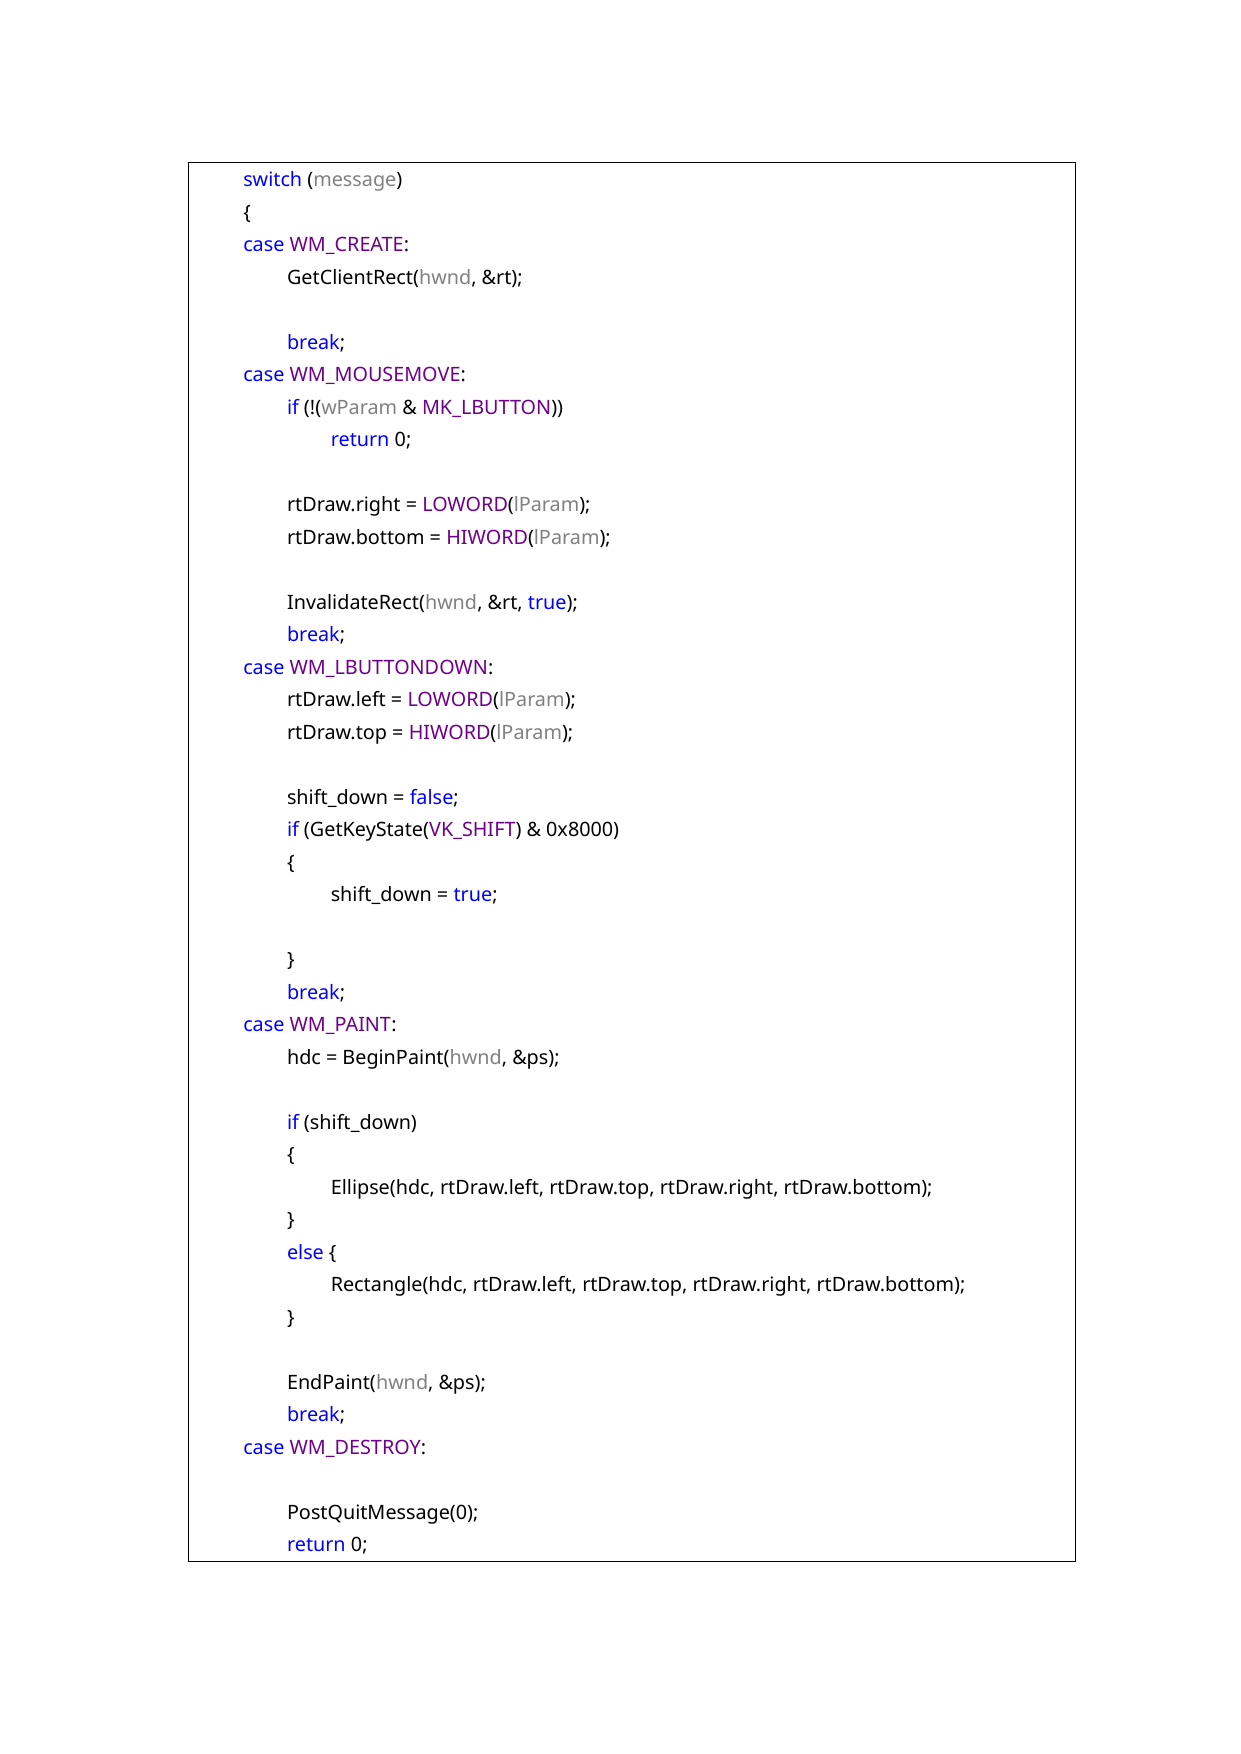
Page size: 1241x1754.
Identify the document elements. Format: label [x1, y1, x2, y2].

table_cell [189, 163, 1075, 1561]
